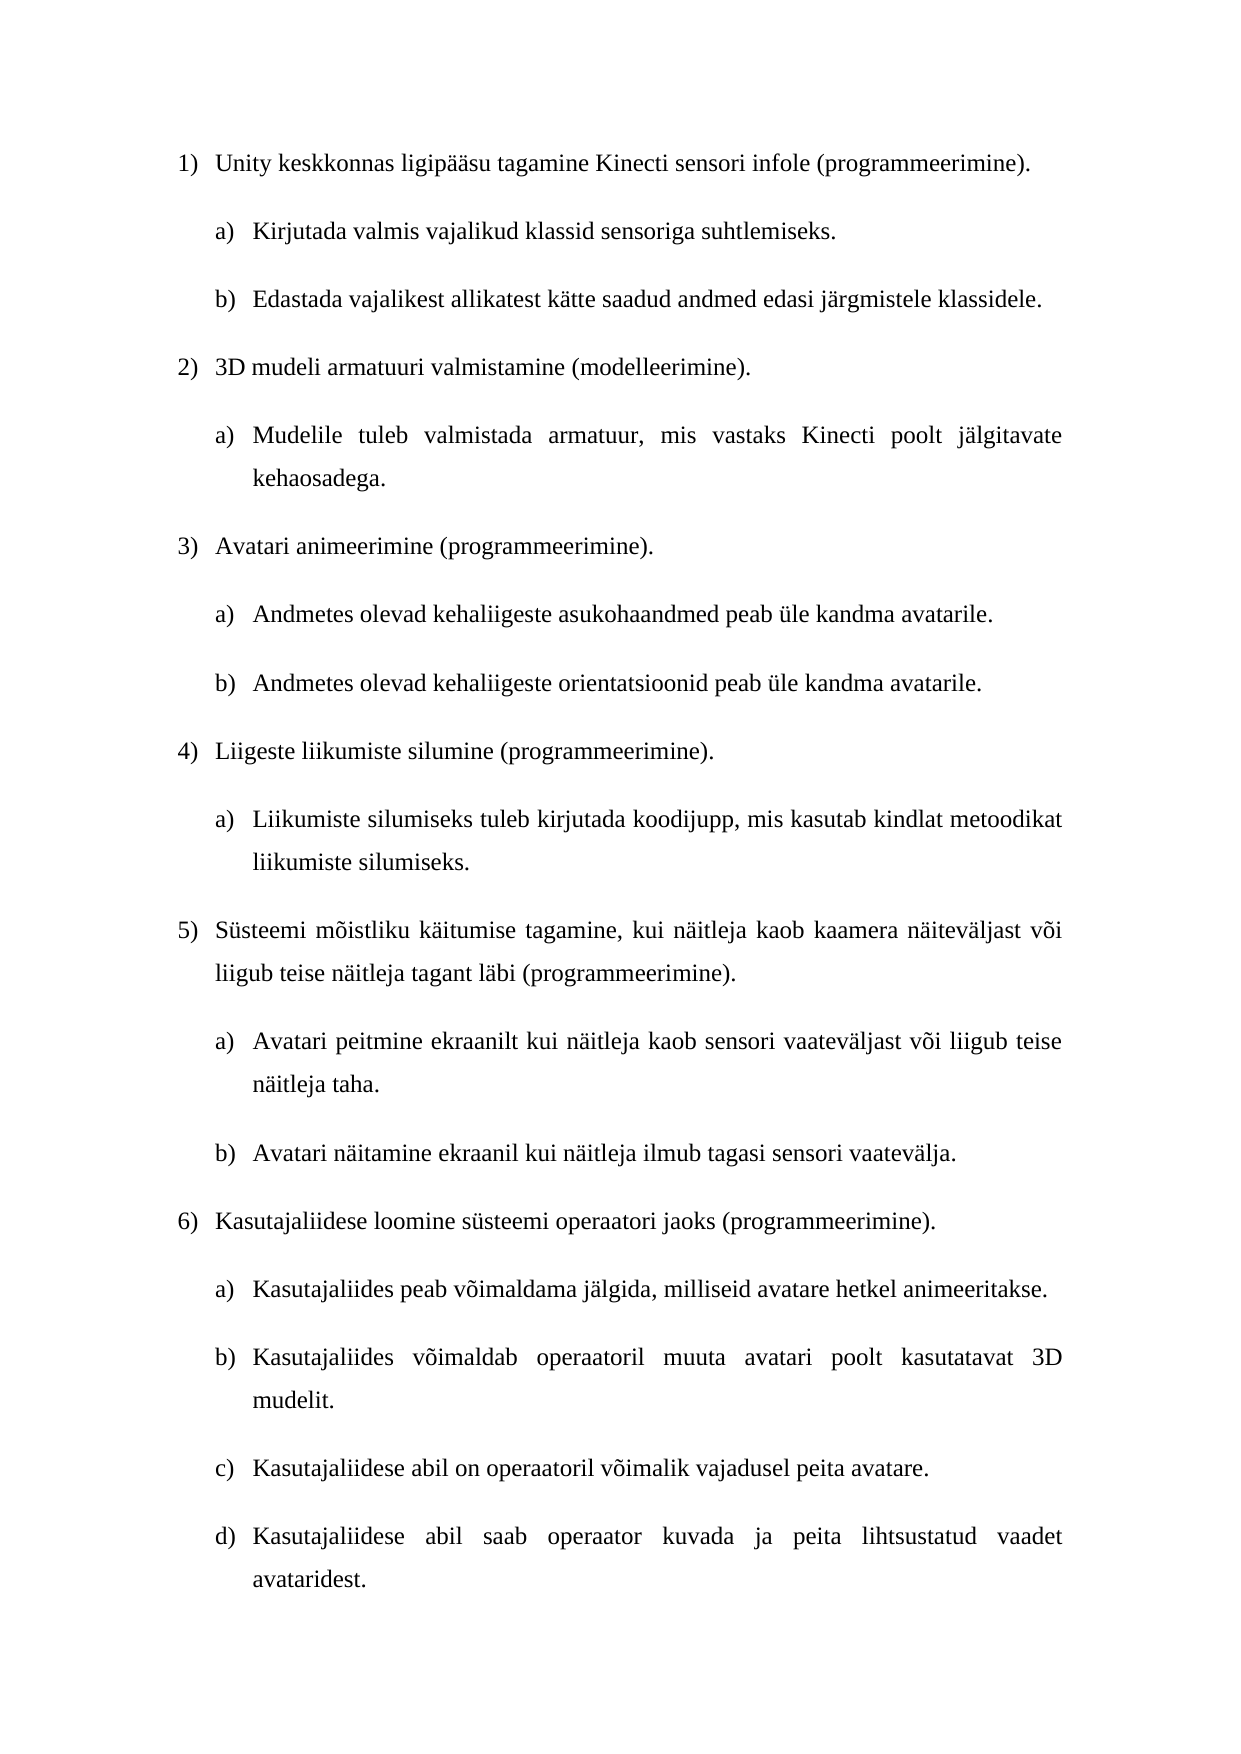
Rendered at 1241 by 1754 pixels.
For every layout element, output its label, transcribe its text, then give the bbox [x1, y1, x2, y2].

list Edastada vajalikest allikatest kätte saadud andmed edasi järgmistele klassidele. [215, 284, 1063, 313]
list Süsteemi mõistliku käitumise tagamine, kui näitleja kaob kaamera näiteväljast või liigub teise näitleja tagant läbi (programmeerimine). [177, 915, 1063, 987]
list Kasutajaliidese abil on operaatoril võimalik vajadusel peita avatare. [215, 1453, 1063, 1482]
list Liikumiste silumiseks tuleb kirjutada koodijupp, mis kasutab kindlat metoodikat liikumiste silumiseks. [215, 804, 1063, 876]
list Kasutajaliidese abil saab operaator kuvada ja peita lihtsustatud vaadet avataridest. [215, 1521, 1063, 1593]
list Kirjutada valmis vajalikud klassid sensoriga suhtlemiseks. [215, 216, 1063, 244]
list 3D mudeli armatuuri valmistamine (modelleerimine). [177, 352, 1063, 381]
list Andmetes olevad kehaliigeste asukohaandmed peab üle kandma avatarile. [215, 599, 1063, 628]
list Avatari animeerimine (programmeerimine). [177, 531, 1063, 560]
list Kasutajaliidese loomine süsteemi operaatori jaoks (programmeerimine). [177, 1206, 1063, 1234]
list Avatari näitamine ekraanil kui näitleja ilmub tagasi sensori vaatevälja. [215, 1138, 1063, 1166]
list Liigeste liikumiste silumine (programmeerimine). [177, 736, 1063, 764]
list Andmetes olevad kehaliigeste orientatsioonid peab üle kandma avatarile. [215, 668, 1063, 696]
list Mudelile tuleb valmistada armatuur, mis vastaks Kinecti poolt jälgitavate kehaosadega. [215, 420, 1063, 492]
list Avatari peitmine ekraanilt kui näitleja kaob sensori vaateväljast või liigub teise näitleja taha. [215, 1026, 1063, 1098]
list Kasutajaliides võimaldab operaatoril muuta avatari poolt kasutatavat 3D mudelit. [215, 1342, 1063, 1414]
list Kasutajaliides peab võimaldama jälgida, milliseid avatare hetkel animeeritakse. [215, 1274, 1063, 1303]
list Unity keskkonnas ligipääsu tagamine Kinecti sensori infole (programmeerimine). [177, 148, 1063, 176]
